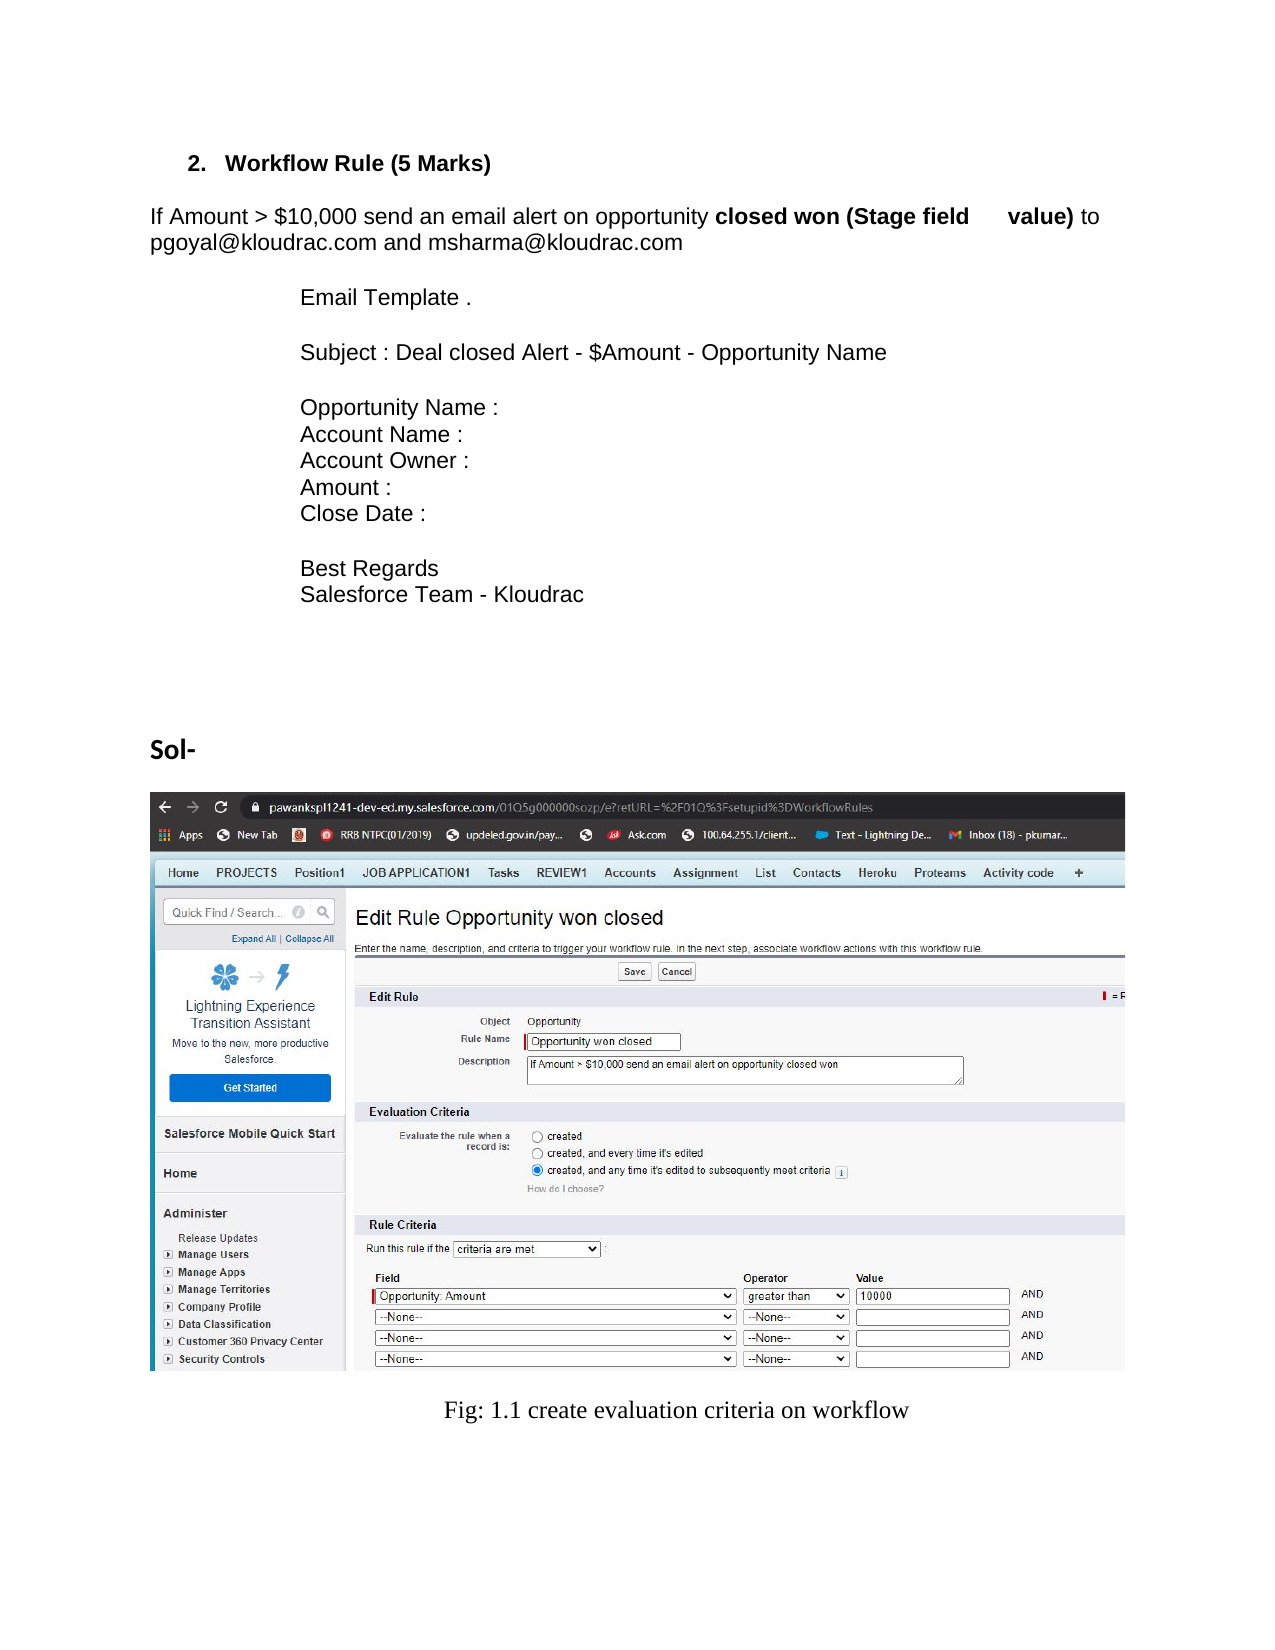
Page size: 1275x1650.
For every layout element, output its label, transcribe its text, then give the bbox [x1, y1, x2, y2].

list Workflow Rule (5 Marks) [187, 150, 1125, 176]
text If Amount > $10,000 send an email alert on opportunity closed won (Stage field value) to pgoyal@kloudrac.com and msharma@kloudrac.com [150, 203, 1125, 255]
text Sol- [150, 731, 1125, 767]
text Amount : [300, 473, 1125, 500]
picture [150, 792, 1125, 1371]
text Opportunity Name : [300, 394, 1125, 421]
text Subject : Deal closed Alert - $Amount - Opportunity Name [300, 339, 1125, 366]
text Close Date : [300, 500, 1125, 526]
text Best Regards [300, 555, 1125, 581]
text Account Name : [300, 421, 1125, 447]
text Email Template . [300, 284, 1125, 311]
text Salesforce Team - Kloudrac [300, 581, 1125, 608]
text Fig: 1.1 create evaluation criteria on workflow [150, 1396, 1125, 1424]
text Account Owner : [300, 447, 1125, 473]
